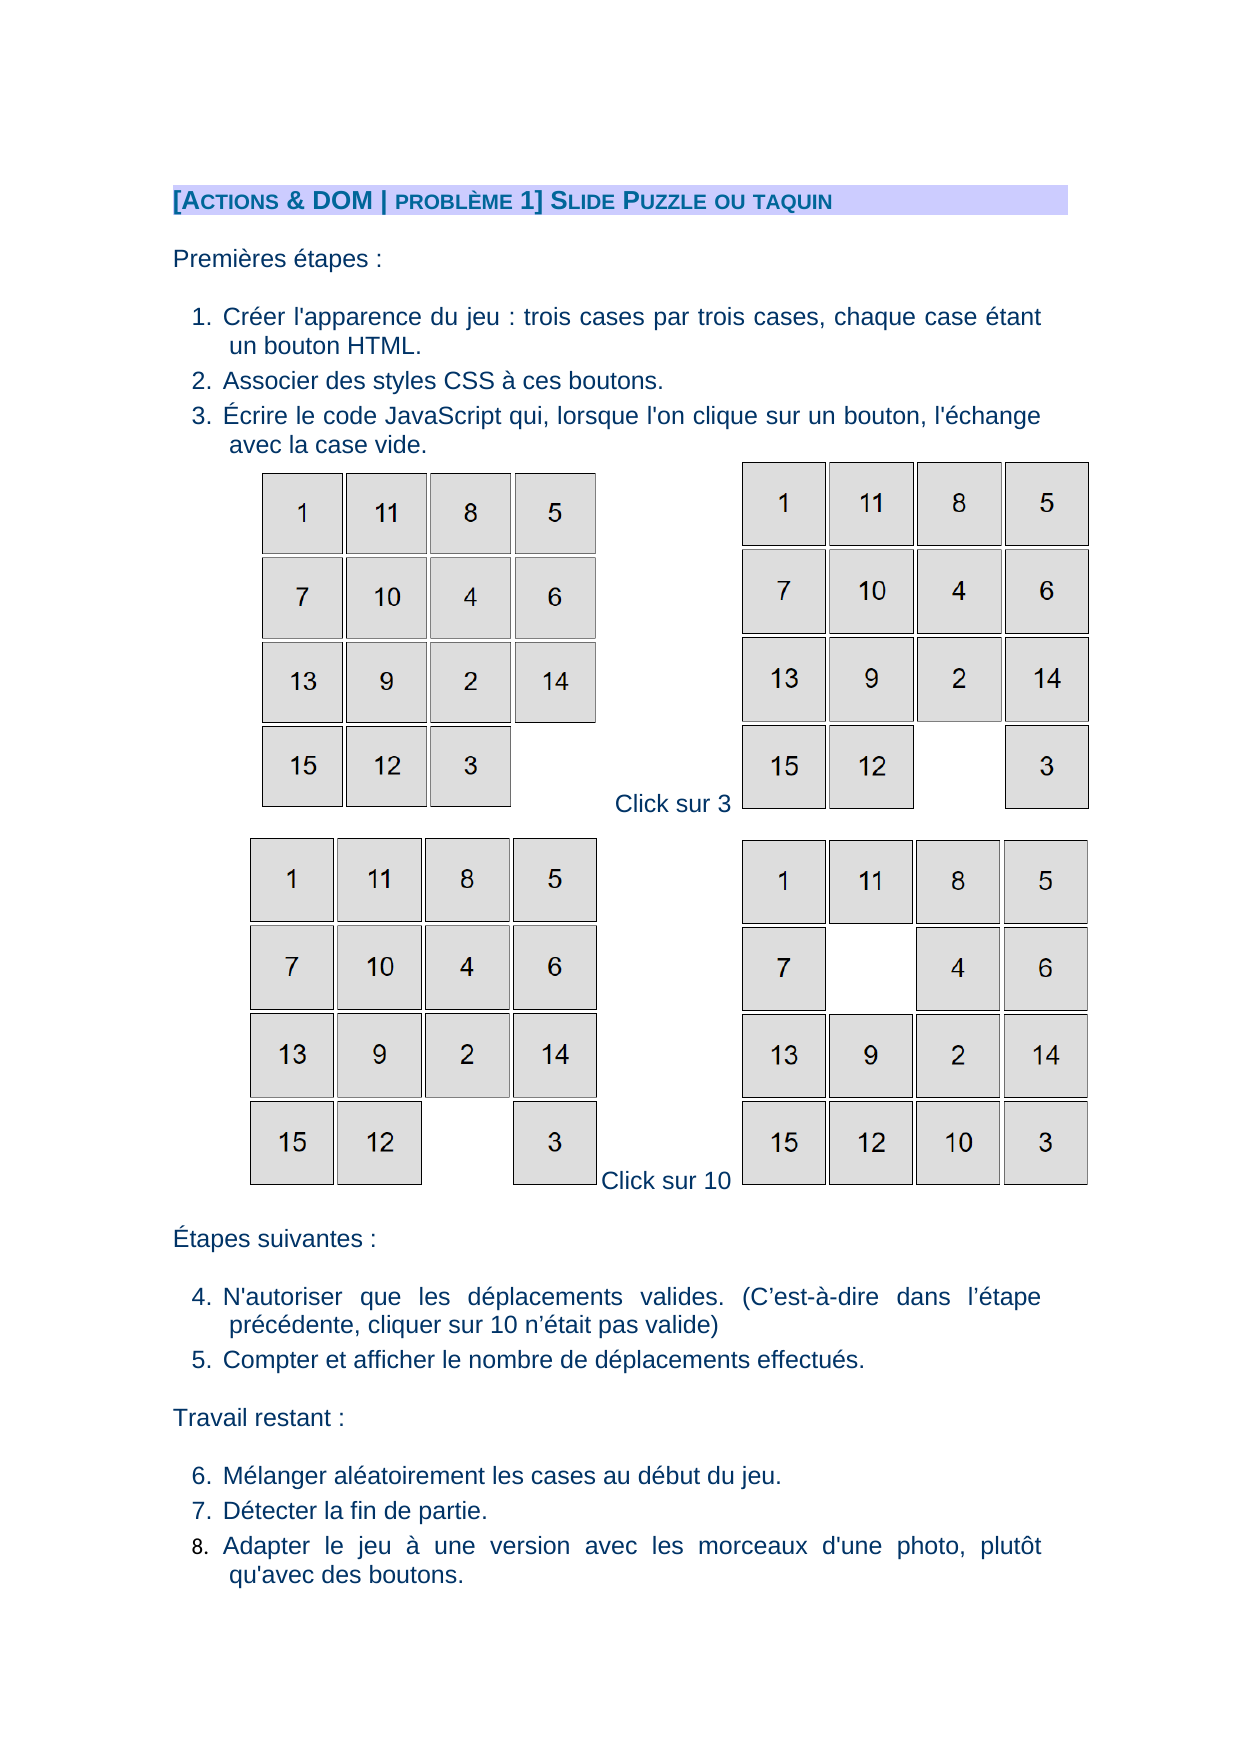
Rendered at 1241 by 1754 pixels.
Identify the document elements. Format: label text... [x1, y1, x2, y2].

list Adapter le jeu à une version avec les morceaux d'une photo, plutôt qu'avec des boutons. [191, 1531, 1043, 1589]
list Compter et afficher le nombre de déplacements effectués. [191, 1345, 1043, 1374]
text Click sur 3 [148, 458, 1093, 818]
list Associer des styles CSS à ces boutons. [191, 366, 1043, 394]
text Click sur 10 [148, 835, 1093, 1194]
list Détecter la fin de partie. [191, 1496, 1043, 1525]
text Étapes suivantes : [148, 1223, 1093, 1252]
list Mélanger aléatoirement les cases au début du jeu. [191, 1461, 1043, 1490]
text [Actions & DOM | problème 1] Slide Puzzle ou taquin [173, 185, 1068, 215]
list N'autoriser que les déplacements valides. (C’est-à-dire dans l’étape précédente, cliquer sur 10 n’était pas valide) [191, 1281, 1043, 1339]
text Premières étapes : [148, 244, 1093, 273]
list Écrire le code JavaScript qui, lorsque l'on clique sur un bouton, l'échange avec la case vide. [191, 401, 1043, 458]
text Travail restant : [148, 1403, 1093, 1432]
list Créer l'apparence du jeu : trois cases par trois cases, chaque case étant un bouton HTML. [191, 302, 1043, 359]
